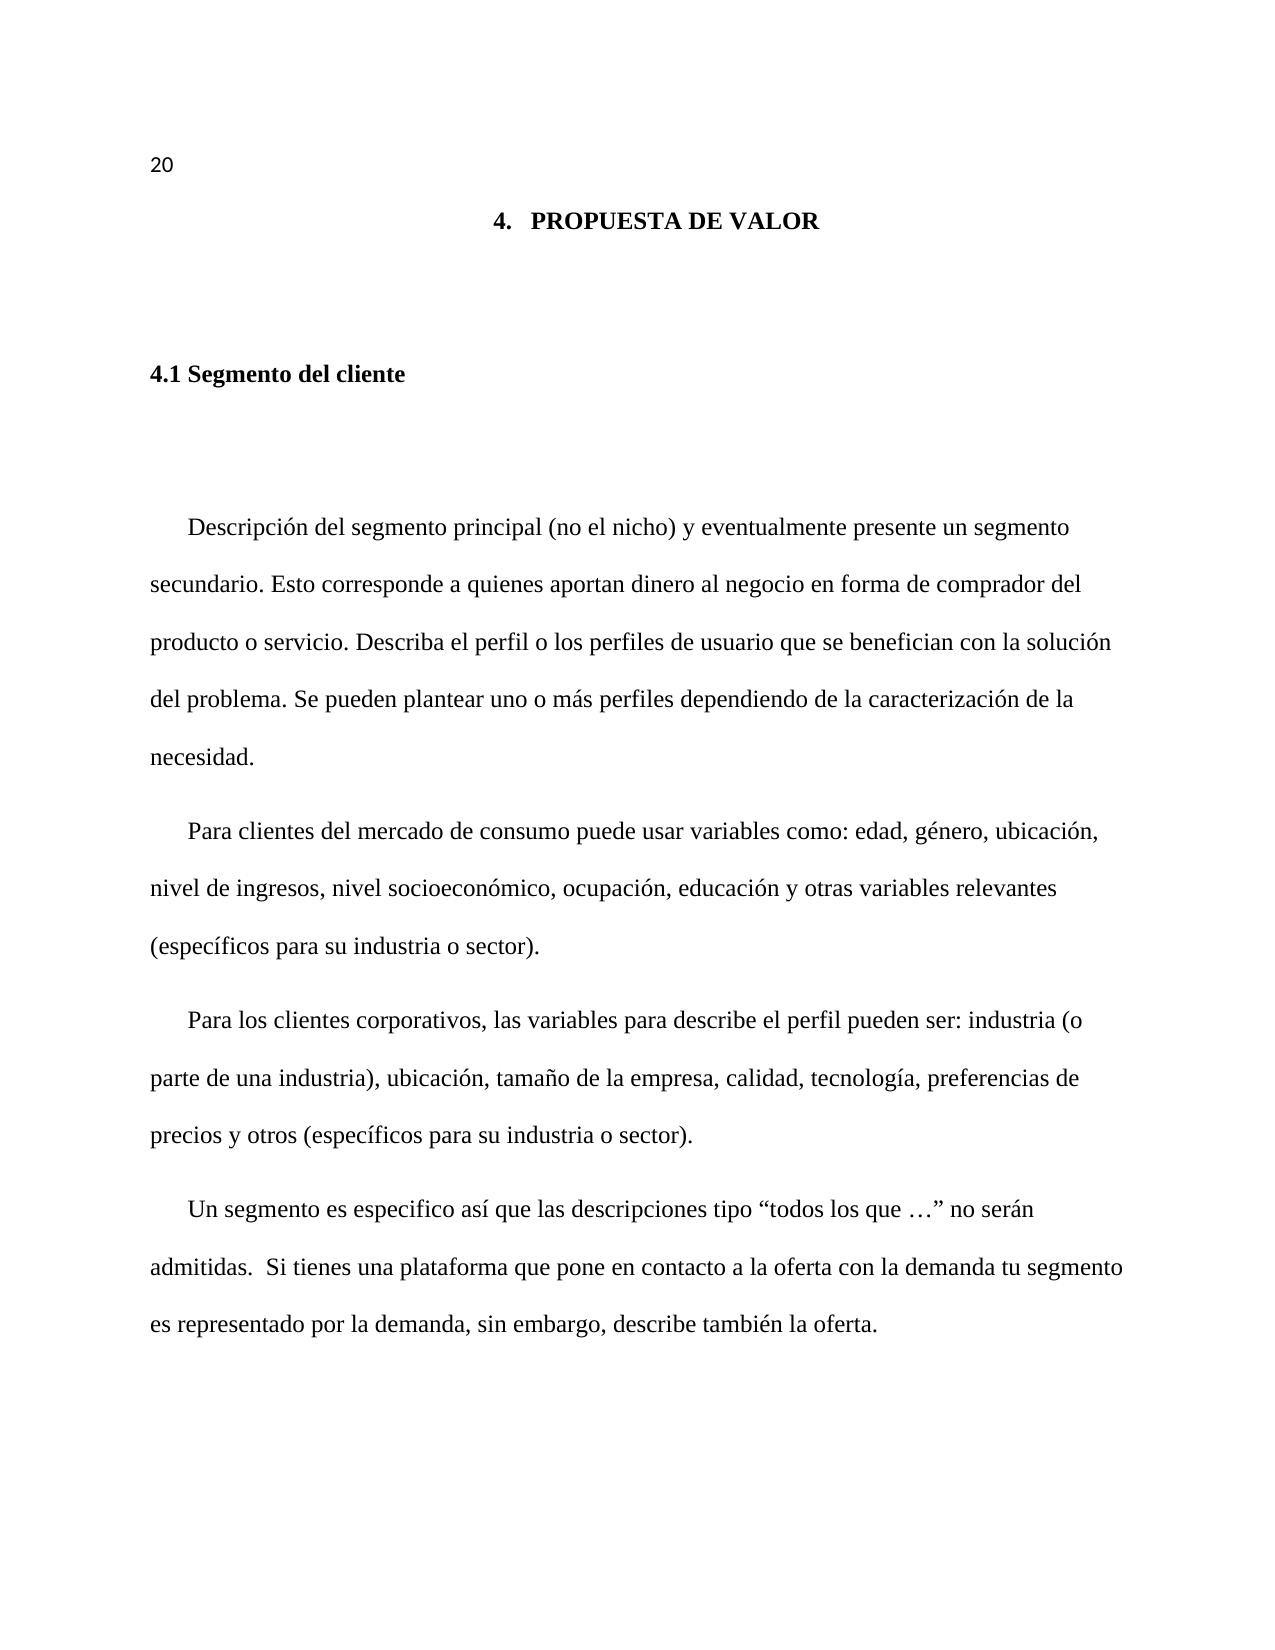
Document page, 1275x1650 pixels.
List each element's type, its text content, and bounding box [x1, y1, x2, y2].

text Para clientes del mercado de consumo puede usar variables como: edad, género, ubicación, nivel de ingresos, nivel socioeconómico, ocupación, educación y otras variables relevantes (específicos para su industria o sector). [150, 816, 1125, 960]
text Para los clientes corporativos, las variables para describe el perfil pueden ser: industria (o parte de una industria), ubicación, tamaño de la empresa, calidad, tecnología, preferencias de precios y otros (específicos para su industria o sector). [150, 1005, 1125, 1149]
text Descripción del segmento principal (no el nicho) y eventualmente presente un segmento secundario. Esto corresponde a quienes aportan dinero al negocio en forma de comprador del producto o servicio. Describa el perfil o los perfiles de usuario que se benefician con la solución del problema. Se pueden plantear uno o más perfiles dependiendo de la caracterización de la necesidad. [150, 512, 1125, 771]
subtitle Segmento del cliente [150, 359, 1125, 388]
subtitle PROPUESTA DE VALOR [187, 206, 1125, 235]
text Un segmento es especifico así que las descripciones tipo “todos los que …” no serán admitidas. Si tienes una plataforma que pone en contacto a la oferta con la demanda tu segmento es representado por la demanda, sin embargo, describe también la oferta. [150, 1194, 1125, 1338]
